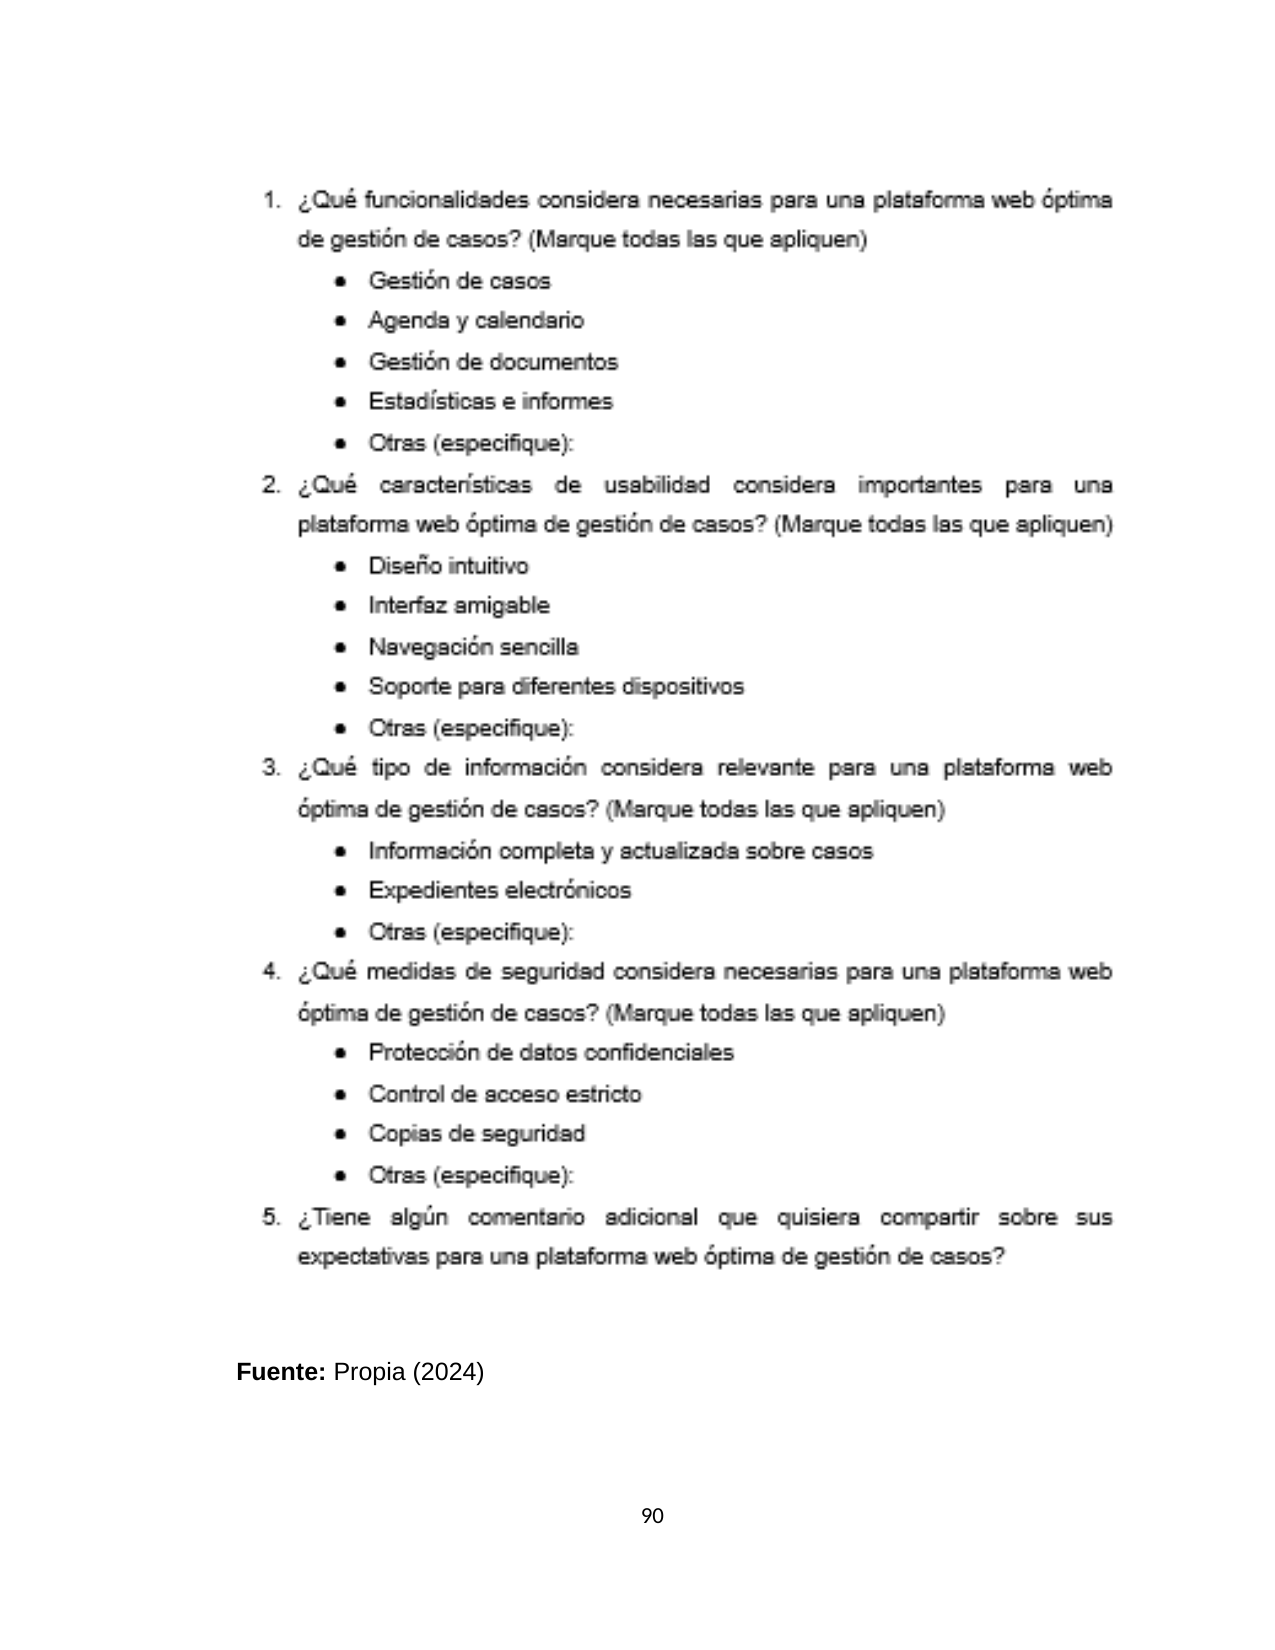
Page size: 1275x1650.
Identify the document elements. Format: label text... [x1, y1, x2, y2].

picture [236, 147, 1152, 1319]
text Fuente: Propia (2024) [177, 1357, 1127, 1386]
